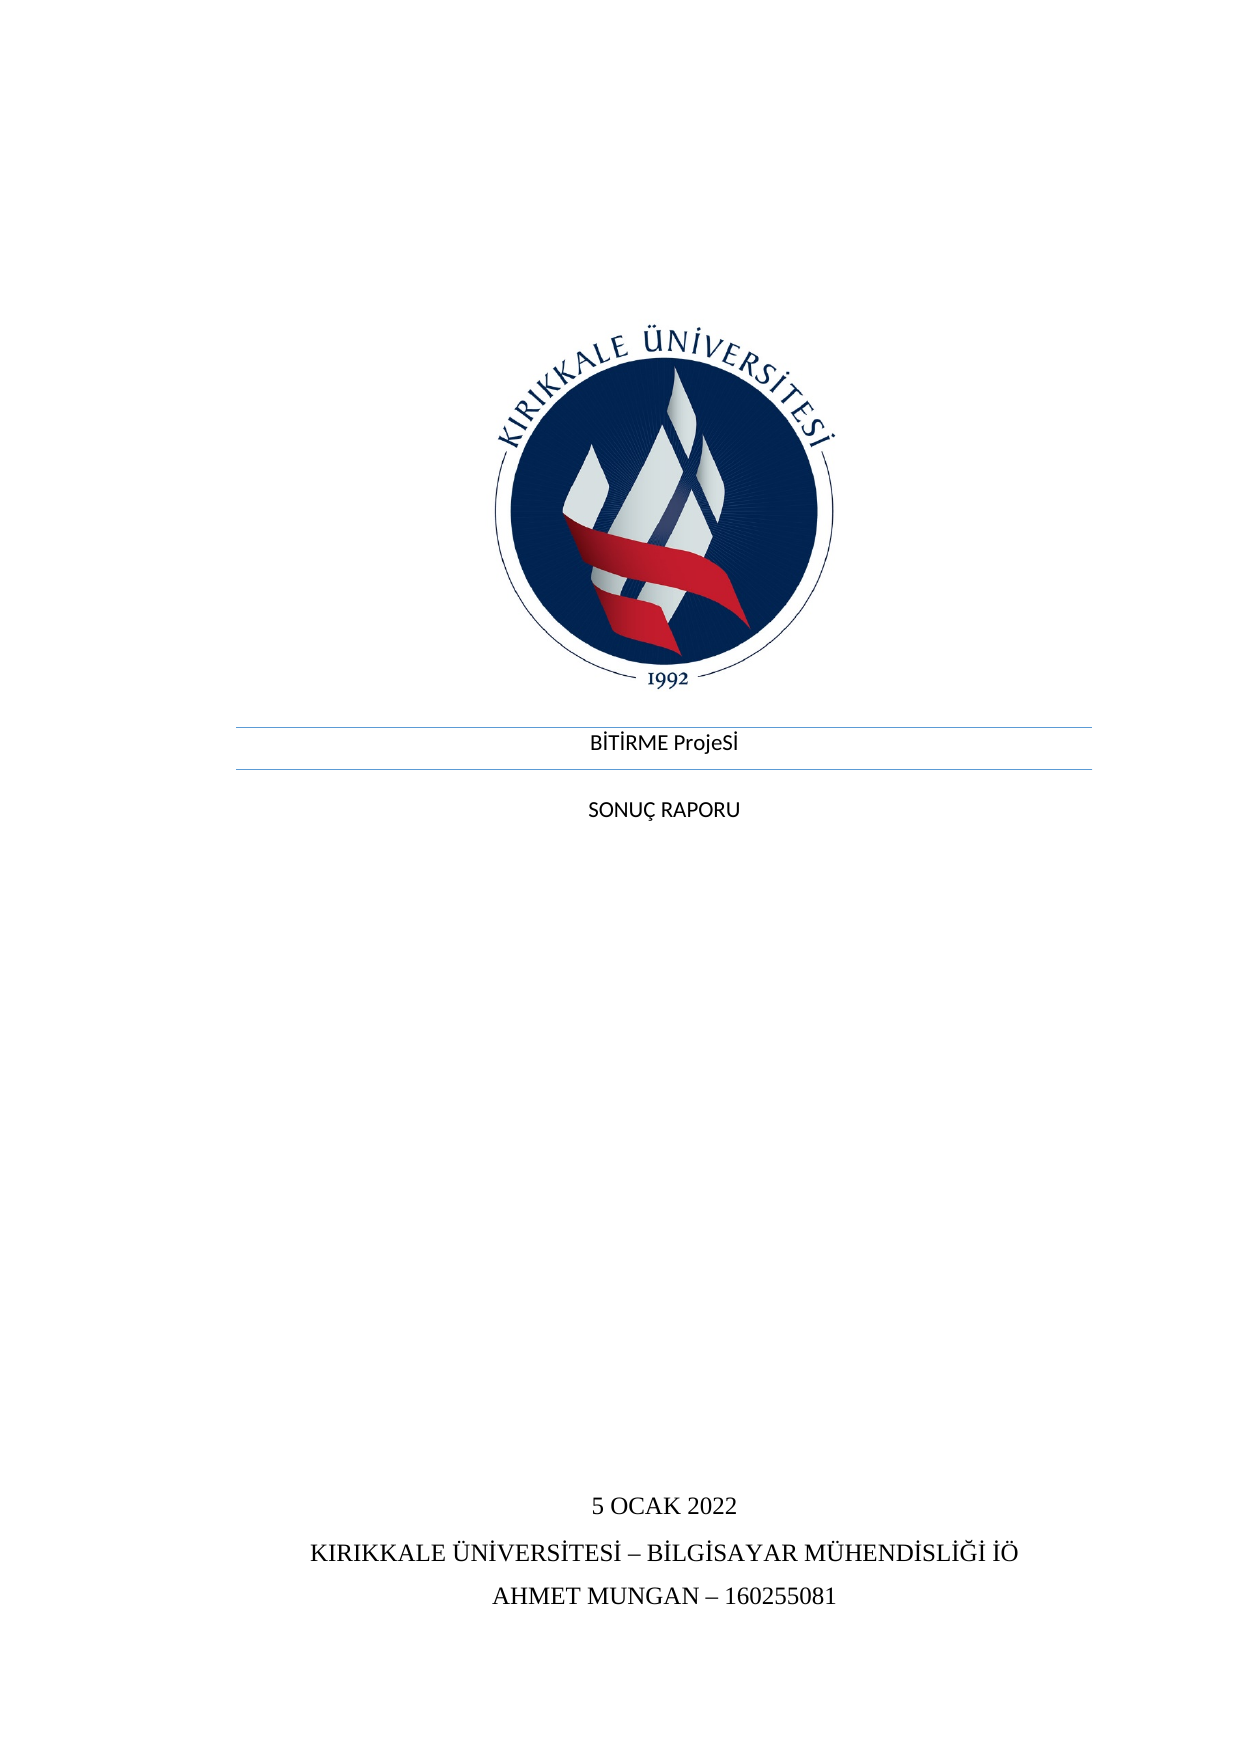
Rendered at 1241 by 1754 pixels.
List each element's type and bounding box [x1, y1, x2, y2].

picture [474, 308, 855, 702]
